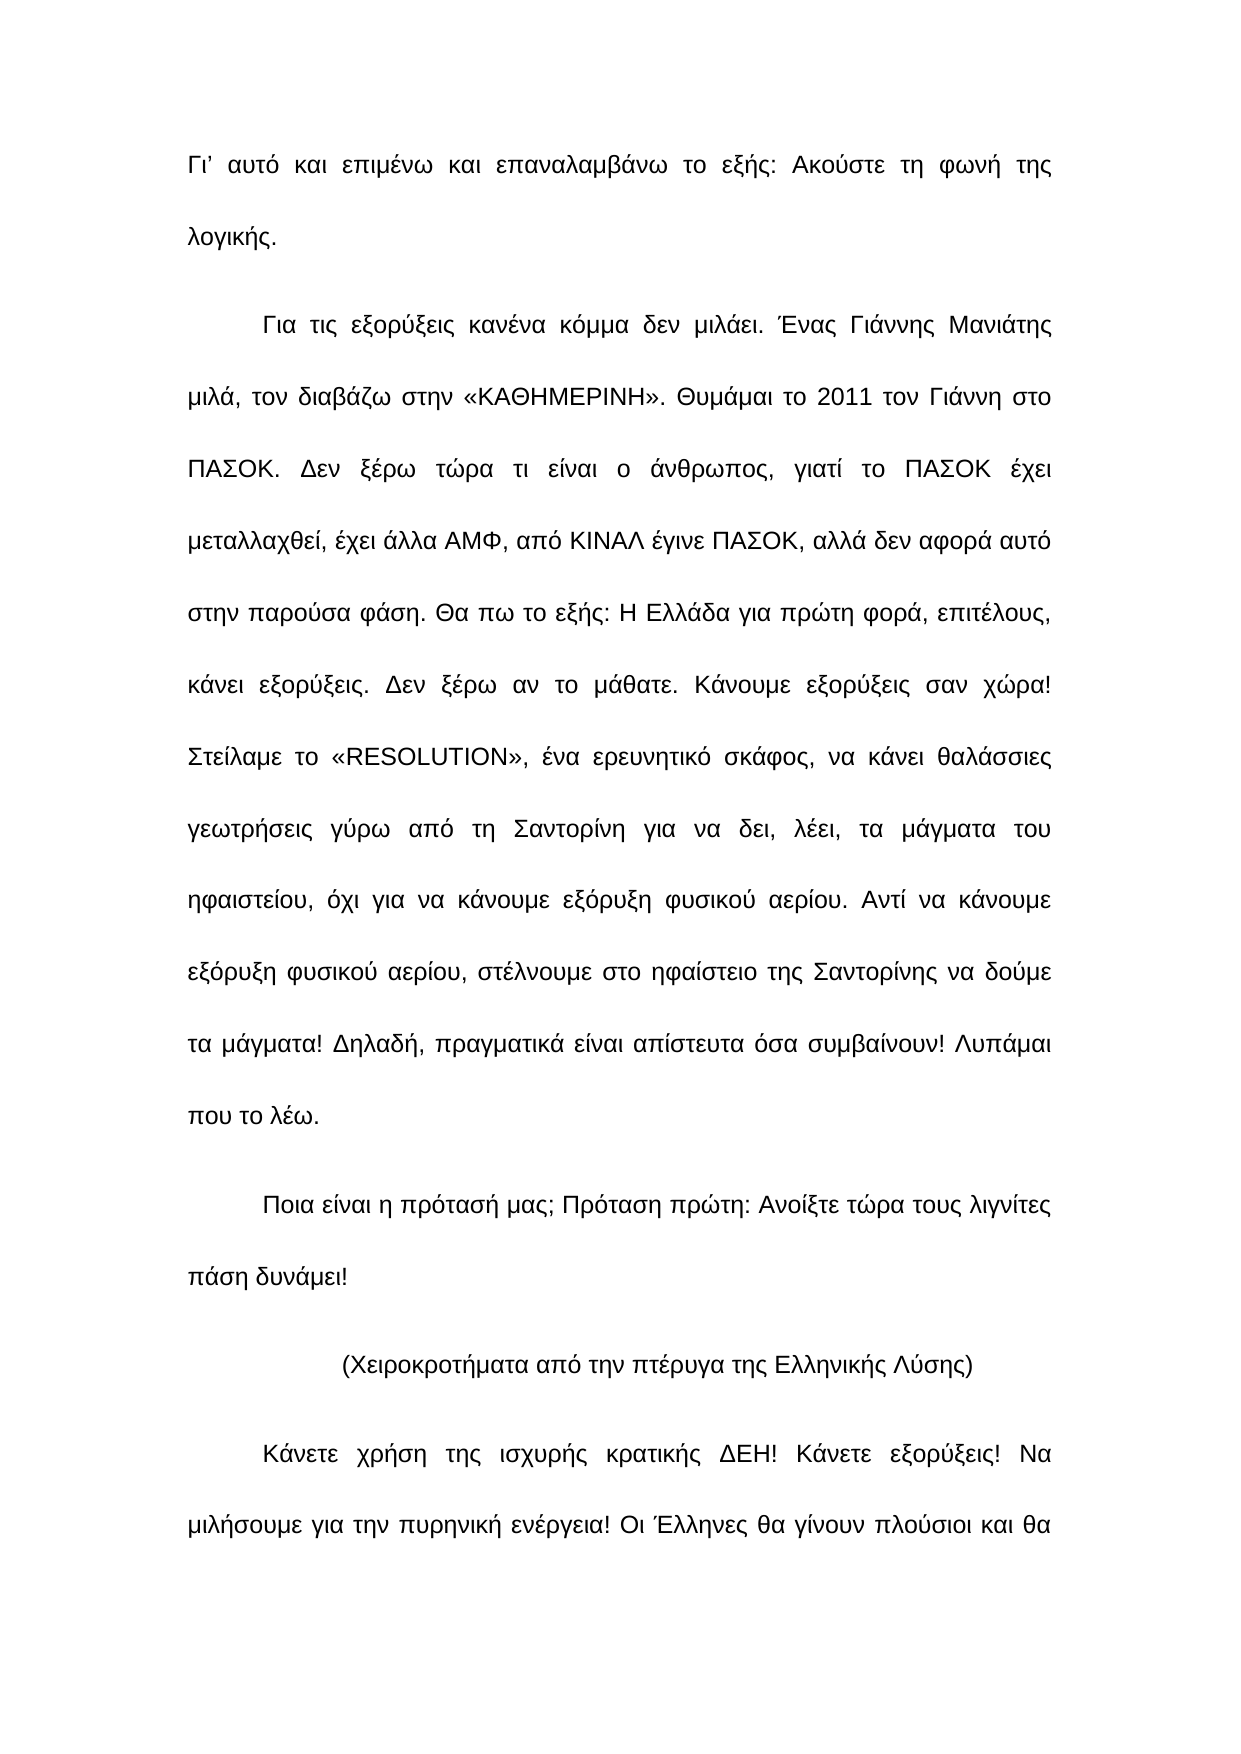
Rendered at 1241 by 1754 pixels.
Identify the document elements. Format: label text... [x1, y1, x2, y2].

text Για τις εξορύξεις κανένα κόμμα δεν μιλάει. Ένας Γιάννης Μανιάτης μιλά, τον διαβάζω στην «ΚΑΘΗΜΕΡΙΝΗ». Θυμάμαι το 2011 τον Γιάννη στο ΠΑΣΟΚ. Δεν ξέρω τώρα τι είναι ο άνθρωπος, γιατί το ΠΑΣΟΚ έχει μεταλλαχθεί, έχει άλλα ΑΜΦ, από ΚΙΝΑΛ έγινε ΠΑΣΟΚ, αλλά δεν αφορά αυτό στην παρούσα φάση. Θα πω το εξής: Η Ελλάδα για πρώτη φορά, επιτέλους, κάνει εξορύξεις. Δεν ξέρω αν το μάθατε. Κάνουμε εξορύξεις σαν χώρα! Στείλαμε το «RESOLUTION», ένα ερευνητικό σκάφος, να κάνει θαλάσσιες γεωτρήσεις γύρω από τη Σαντορίνη για να δει, λέει, τα μάγματα του ηφαιστείου, όχι για να κάνουμε εξόρυξη φυσικού αερίου. Αντί να κάνουμε εξόρυξη φυσικού αερίου, στέλνουμε στο ηφαίστειο της Σαντορίνης να δούμε τα μάγματα! Δηλαδή, πραγματικά είναι απίστευτα όσα συμβαίνουν! Λυπάμαι που το λέω. [187, 310, 1053, 1130]
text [187, 150, 1053, 251]
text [187, 1438, 1053, 1539]
text Ποια είναι η πρότασή μας; Πρόταση πρώτη: Ανοίξτε τώρα τους λιγνίτες πάση δυνάμει! [187, 1189, 1053, 1290]
text (Χειροκροτήματα από την πτέρυγα της Ελληνικής Λύσης) [187, 1350, 1053, 1379]
